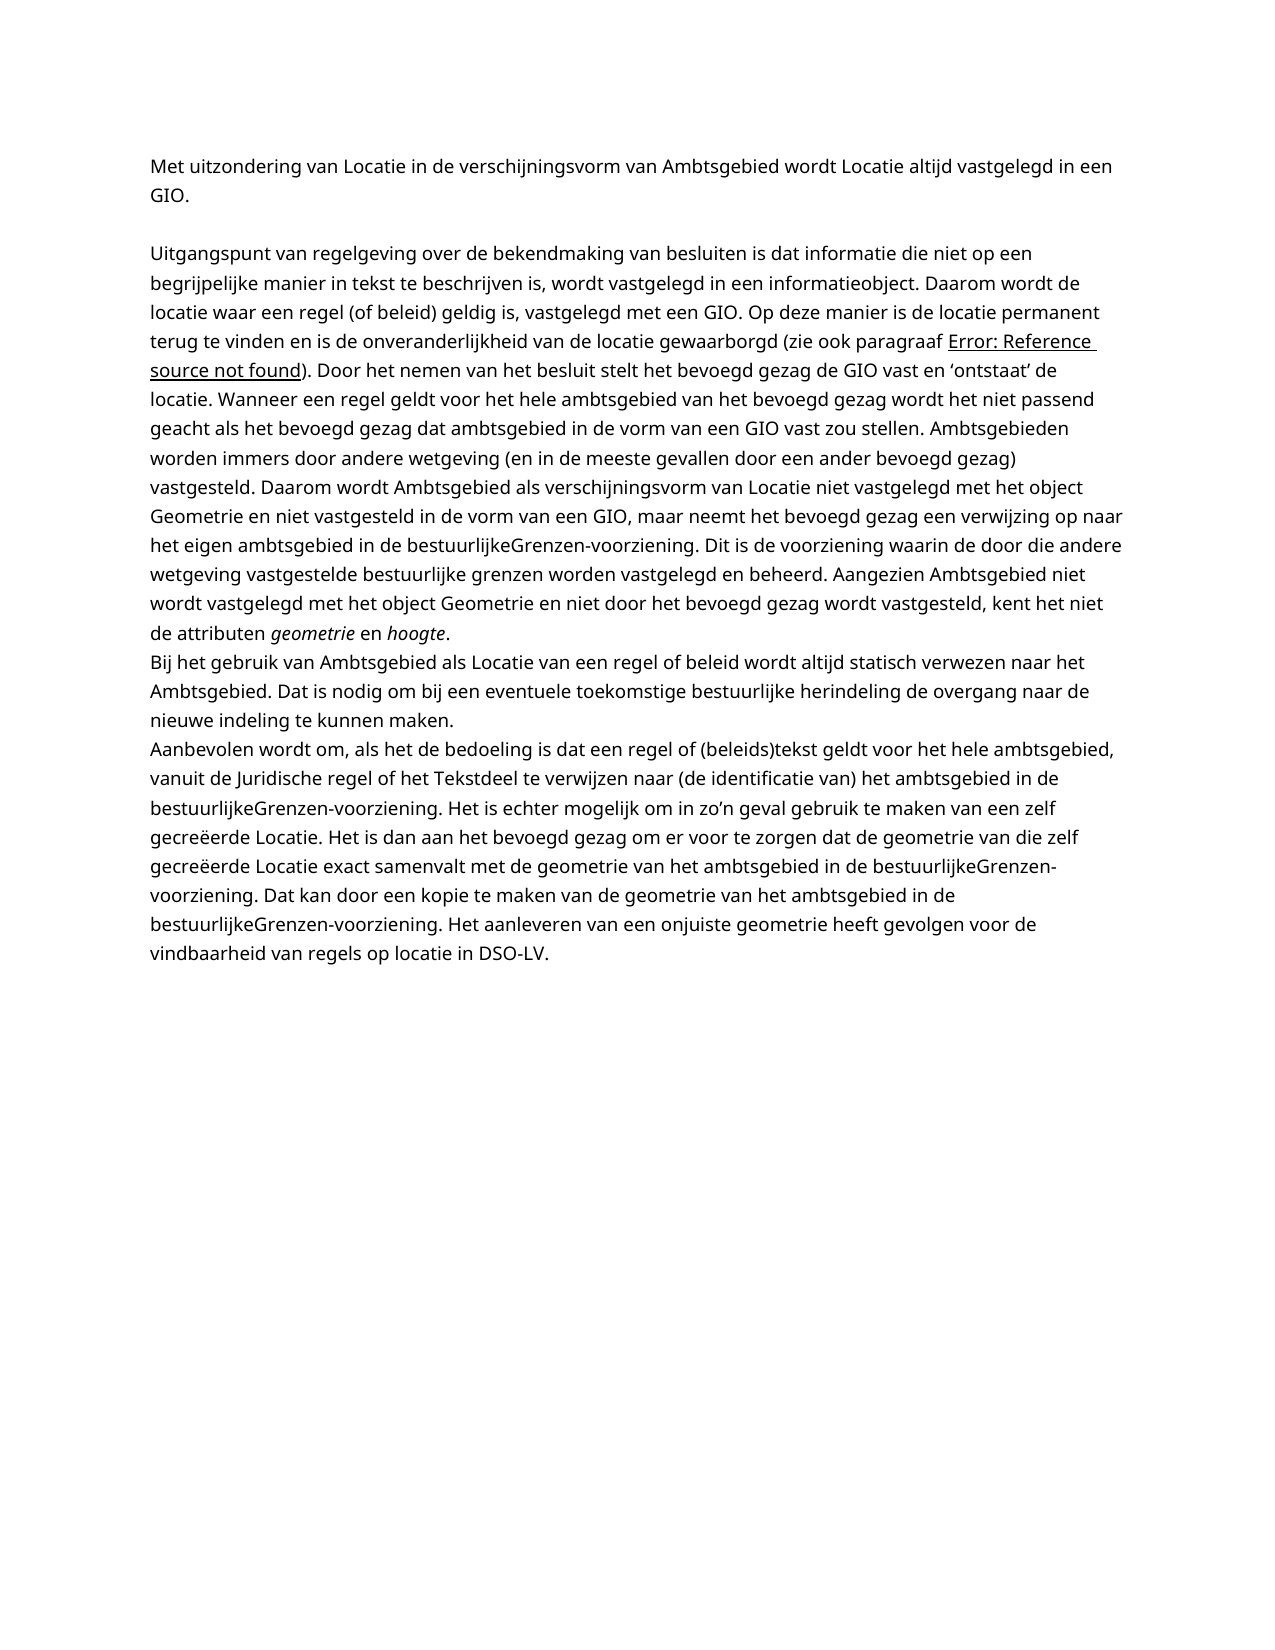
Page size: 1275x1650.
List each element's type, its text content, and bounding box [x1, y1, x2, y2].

text Aanbevolen wordt om, als het de bedoeling is dat een regel of (beleids)tekst geldt voor het hele ambtsgebied, vanuit de Juridische regel of het Tekstdeel te verwijzen naar (de identificatie van) het ambtsgebied in de bestuurlijkeGrenzen-voorziening. Het is echter mogelijk om in zo’n geval gebruik te maken van een zelf gecreëerde Locatie. Het is dan aan het bevoegd gezag om er voor te zorgen dat de geometrie van die zelf gecreëerde Locatie exact samenvalt met de geometrie van het ambtsgebied in de bestuurlijkeGrenzen-voorziening. Dat kan door een kopie te maken van de geometrie van het ambtsgebied in de bestuurlijkeGrenzen-voorziening. Het aanleveren van een onjuiste geometrie heeft gevolgen voor de vindbaarheid van regels op locatie in DSO-LV. [150, 733, 1125, 967]
text Bij het gebruik van Ambtsgebied als Locatie van een regel of beleid wordt altijd statisch verwezen naar het Ambtsgebied. Dat is nodig om bij een eventuele toekomstige bestuurlijke herindeling de overgang naar de nieuwe indeling te kunnen maken. [150, 646, 1125, 733]
text Met uitzondering van Locatie in de verschijningsvorm van Ambtsgebied wordt Locatie altijd vastgelegd in een GIO. [150, 150, 1125, 208]
